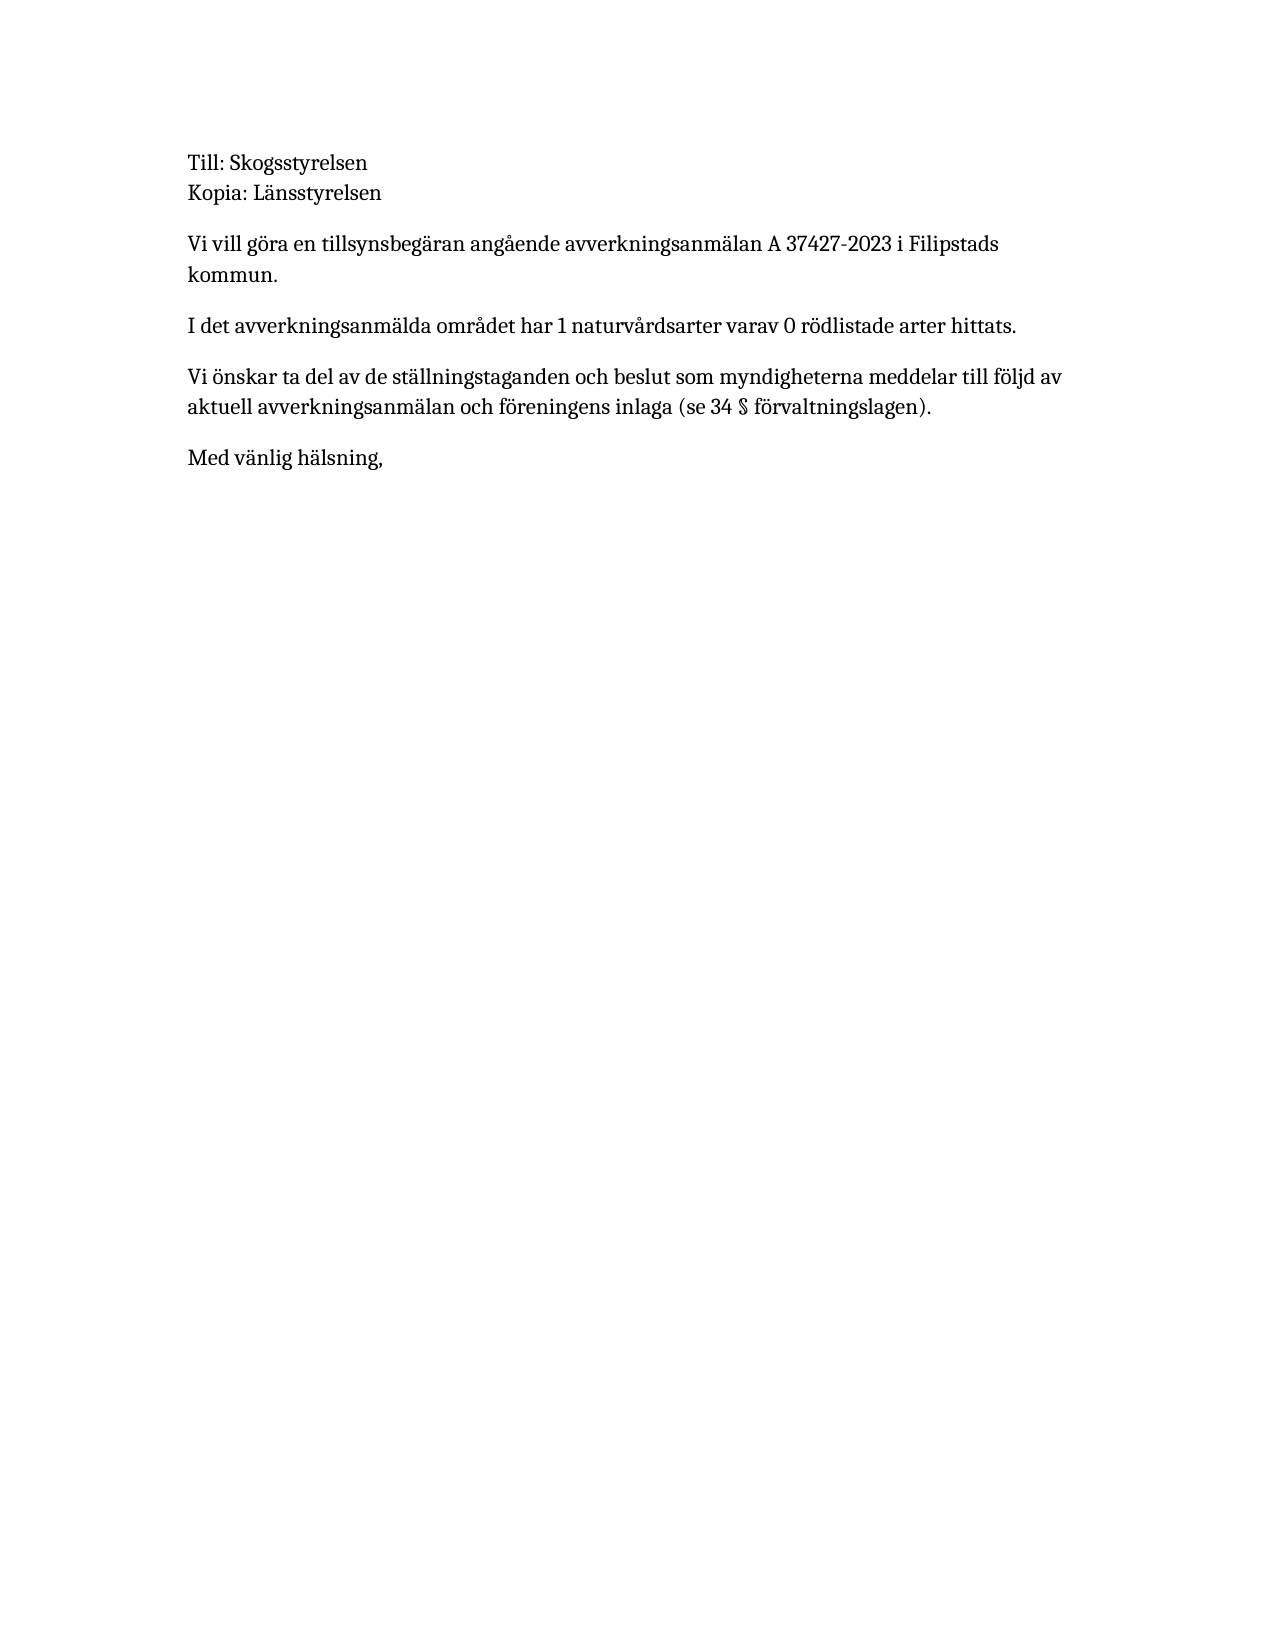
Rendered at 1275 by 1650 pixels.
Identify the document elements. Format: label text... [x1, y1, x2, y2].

text I det avverkningsanmälda området har 1 naturvårdsarter varav 0 rödlistade arter hittats. [187, 312, 1087, 339]
text Till: Skogsstyrelsen Kopia: Länsstyrelsen [187, 150, 1087, 207]
text Med vänlig hälsning, [187, 445, 1087, 501]
text Vi vill göra en tillsynsbegäran angående avverkningsanmälan A 37427-2023 i Filipstads kommun. [187, 231, 1087, 288]
text Vi önskar ta del av de ställningstaganden och beslut som myndigheterna meddelar till följd av aktuell avverkningsanmälan och föreningens inlaga (se 34 § förvaltningslagen). [187, 363, 1087, 420]
